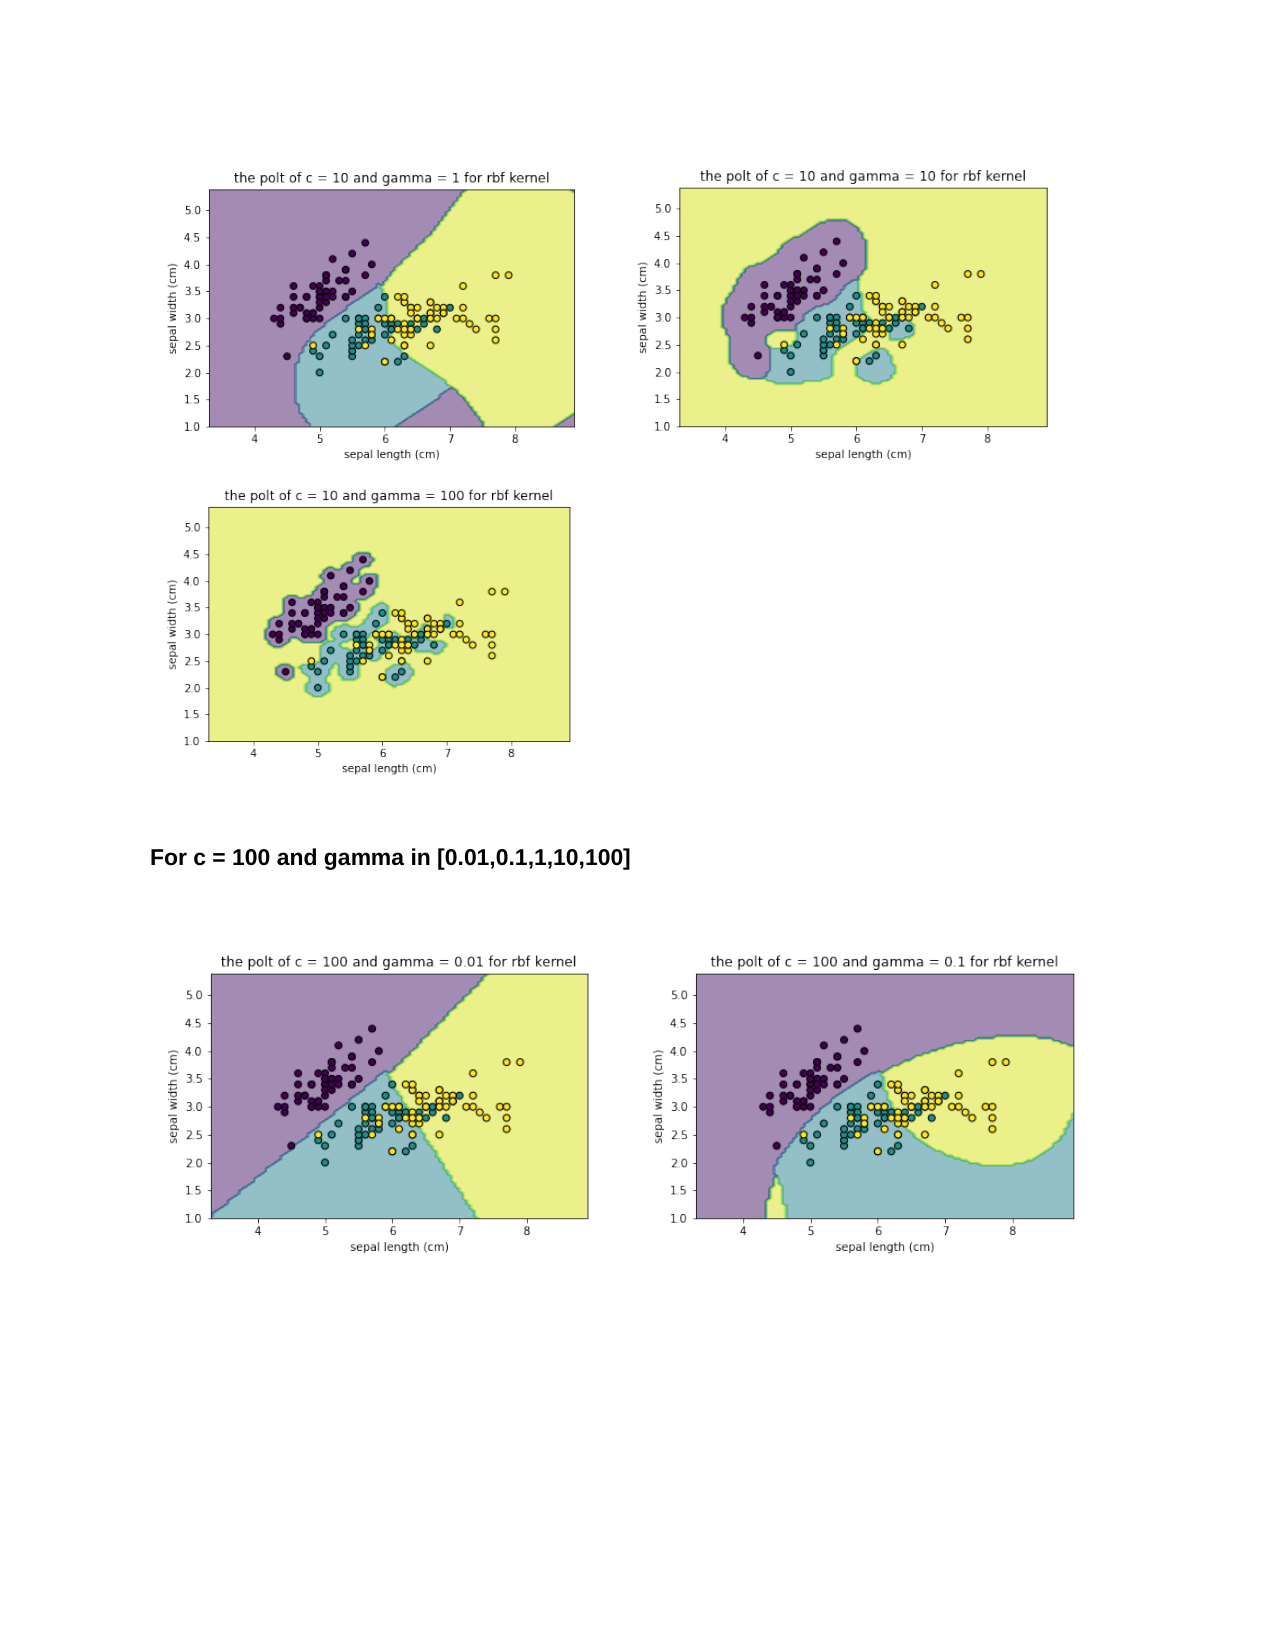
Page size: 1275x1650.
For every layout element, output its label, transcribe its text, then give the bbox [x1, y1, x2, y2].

picture [150, 469, 616, 780]
text For c = 100 and gamma in [0.01,0.1,1,10,100] [150, 844, 1125, 871]
picture [150, 150, 1094, 466]
picture [150, 934, 1122, 1259]
